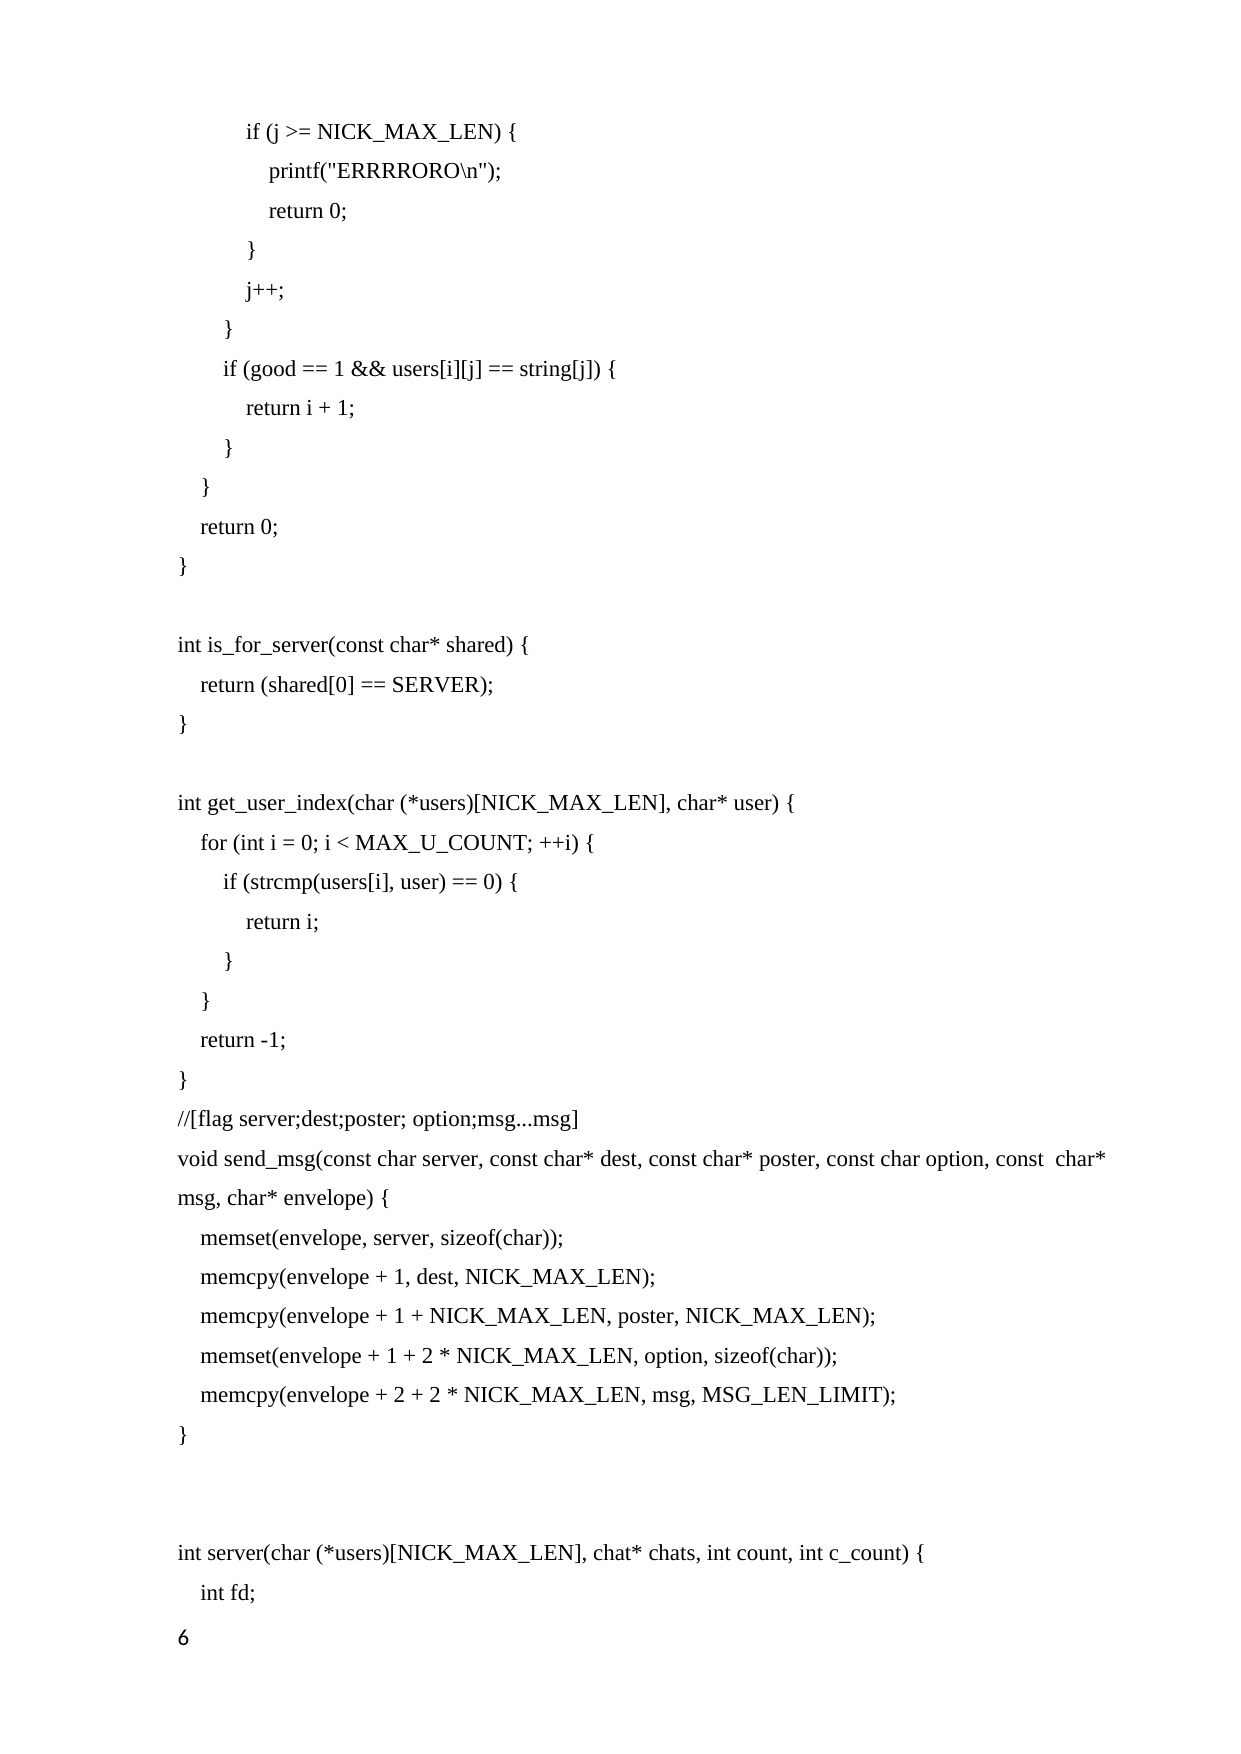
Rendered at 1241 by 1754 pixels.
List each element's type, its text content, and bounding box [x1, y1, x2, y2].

text for (int i = 0; i < MAX_U_COUNT; ++i) { [177, 829, 1152, 855]
text if (j >= NICK_MAX_LEN) { [177, 118, 1152, 144]
text } [177, 552, 1152, 579]
text return 0; [177, 197, 1152, 223]
text return -1; [177, 1026, 1152, 1052]
text memset(envelope, server, sizeof(char)); [177, 1223, 1152, 1250]
text memset(envelope + 1 + 2 * NICK_MAX_LEN, option, sizeof(char)); [177, 1342, 1152, 1368]
text } [177, 710, 1152, 737]
text } [177, 1421, 1152, 1447]
text void send_msg(const char server, const char* dest, const char* poster, const char option, const char* msg, char* envelope) { [177, 1144, 1152, 1210]
text memcpy(envelope + 1 + NICK_MAX_LEN, poster, NICK_MAX_LEN); [177, 1302, 1152, 1329]
text printf("ERRRRORO\n"); [177, 158, 1152, 184]
text } [177, 473, 1152, 500]
text } [177, 947, 1152, 973]
text if (strcmp(users[i], user) == 0) { [177, 868, 1152, 894]
text return 0; [177, 513, 1152, 539]
text } [177, 987, 1152, 1013]
text } [177, 237, 1152, 263]
text } [177, 316, 1152, 342]
text j++; [177, 276, 1152, 302]
text } [177, 1066, 1152, 1092]
text memcpy(envelope + 2 + 2 * NICK_MAX_LEN, msg, MSG_LEN_LIMIT); [177, 1381, 1152, 1408]
text int get_user_index(char (*users)[NICK_MAX_LEN], char* user) { [177, 789, 1152, 816]
text return (shared[0] == SERVER); [177, 671, 1152, 697]
text return i + 1; [177, 394, 1152, 421]
text //[flag server;dest;poster; option;msg...msg] [177, 1105, 1152, 1131]
text int server(char (*users)[NICK_MAX_LEN], chat* chats, int count, int c_count) { [177, 1539, 1152, 1566]
text return i; [177, 908, 1152, 934]
text } [177, 434, 1152, 460]
text int is_for_server(const char* shared) { [177, 631, 1152, 658]
text int fd; [177, 1579, 1152, 1605]
text memcpy(envelope + 1, dest, NICK_MAX_LEN); [177, 1263, 1152, 1289]
text if (good == 1 && users[i][j] == string[j]) { [177, 355, 1152, 381]
